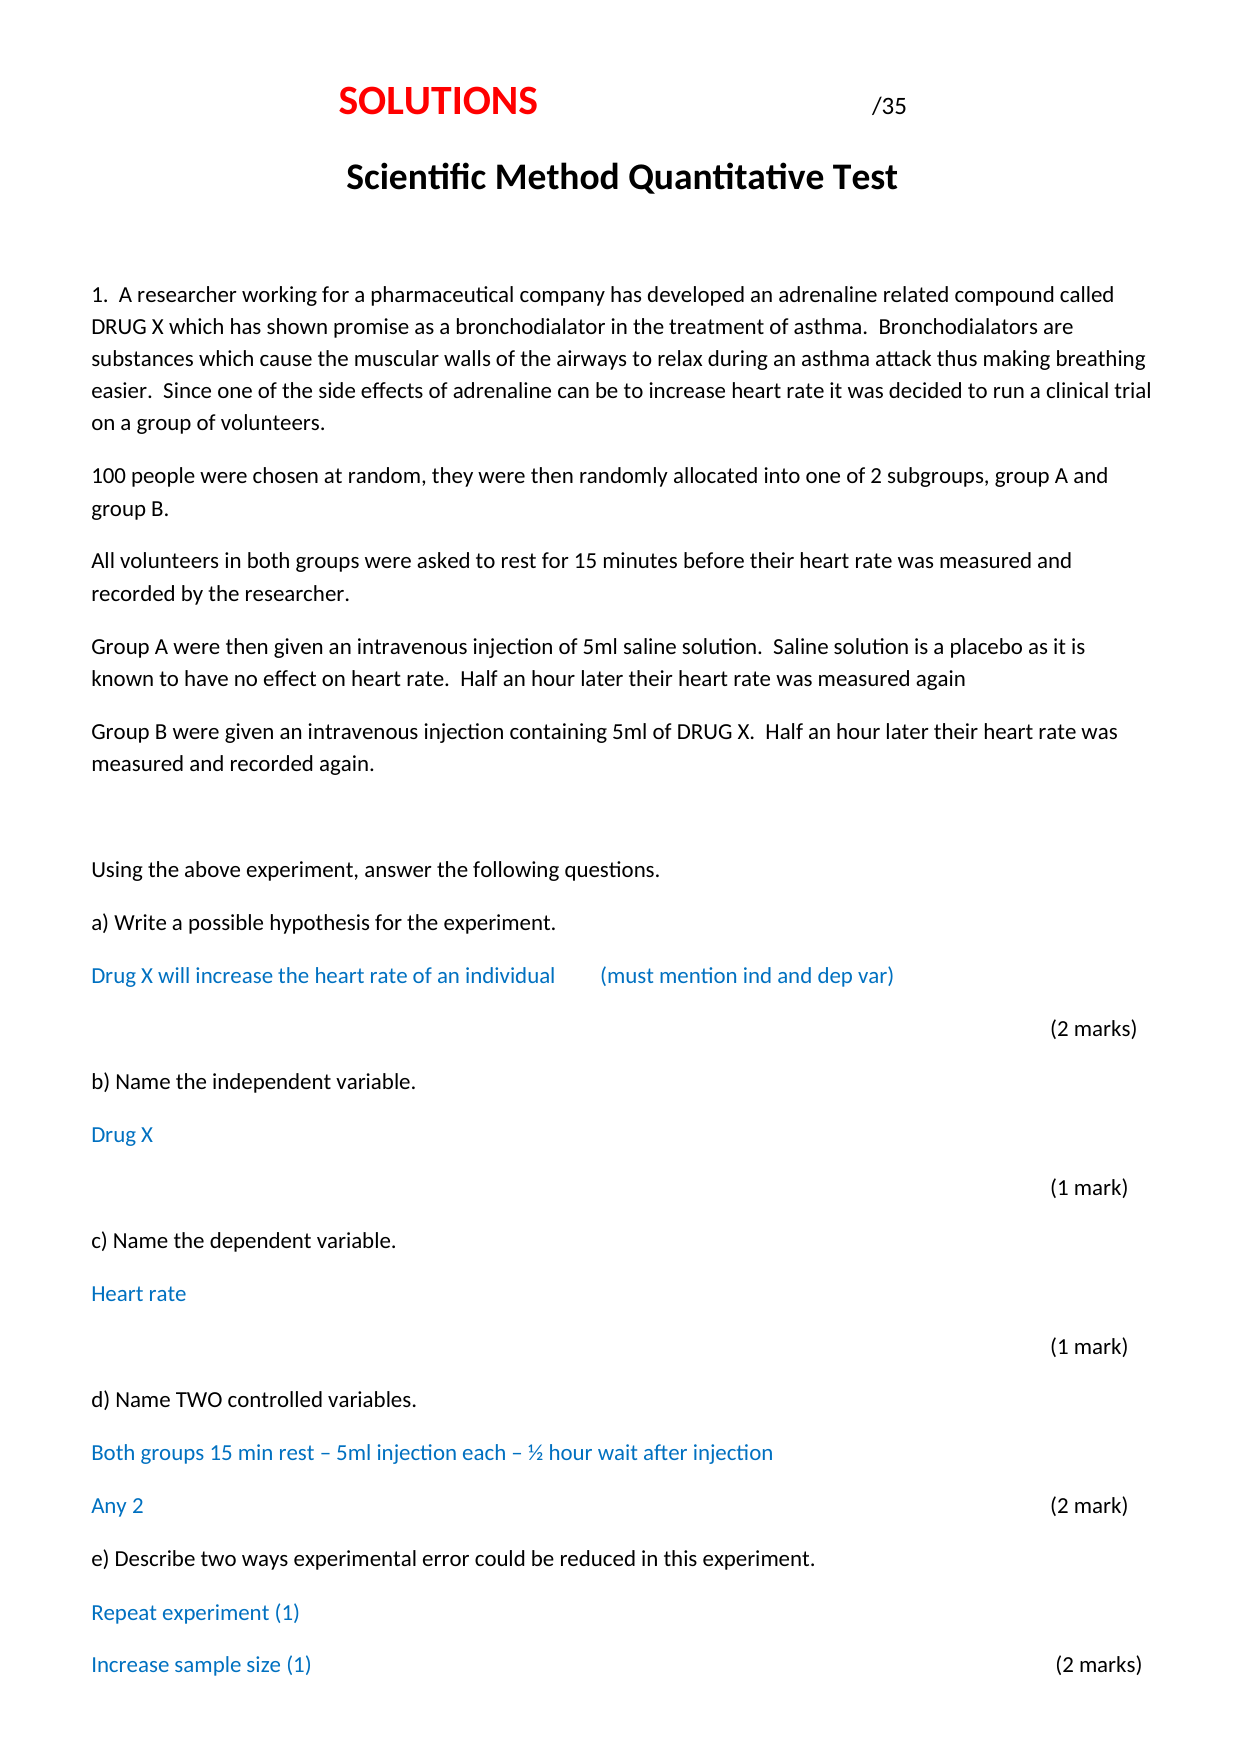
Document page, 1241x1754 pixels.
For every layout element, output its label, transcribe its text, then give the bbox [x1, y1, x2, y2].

text Group B were given an intravenous injection containing 5ml of DRUG X. Half an hour later their heart rate was measured and recorded again. [91, 717, 1154, 777]
text (1 mark) [91, 1173, 1154, 1201]
text Any 2 (2 mark) [91, 1492, 1154, 1519]
text 100 people were chosen at random, they were then randomly allocated into one of 2 subgroups, group A and group B. [91, 461, 1154, 522]
text (1 mark) [91, 1332, 1154, 1361]
text Both groups 15 min rest – 5ml injection each – ½ hour wait after injection [91, 1438, 1154, 1467]
text c) Name the dependent variable. [91, 1226, 1154, 1254]
text (2 marks) [91, 1014, 1154, 1042]
text Drug X will increase the heart rate of an individual (must mention ind and dep var) [91, 961, 1154, 989]
text 1. A researcher working for a pharmaceutical company has developed an adrenaline related compound called DRUG X which has shown promise as a bronchodialator in the treatment of asthma. Bronchodialators are substances which cause the muscular walls of the airways to relax during an asthma attack thus making breathing easier. Since one of the side effects of adrenaline can be to increase heart rate it was decided to run a clinical trial on a group of volunteers. [91, 280, 1154, 436]
text b) Name the independent variable. [91, 1067, 1154, 1095]
text SOLUTIONS /35 [91, 74, 1154, 125]
text Drug X [91, 1120, 1154, 1148]
text d) Name TWO controlled variables. [91, 1386, 1154, 1413]
text Using the above experiment, answer the following questions. [91, 855, 1154, 883]
text All volunteers in both groups were asked to rest for 15 minutes before their heart rate was measured and recorded by the researcher. [91, 547, 1154, 607]
text Group A were then given an intravenous injection of 5ml saline solution. Saline solution is a placebo as it is known to have no effect on heart rate. Half an hour later their heart rate was measured again [91, 632, 1154, 692]
text Repeat experiment (1) [91, 1598, 1154, 1626]
text Scientific Method Quantitative Test [91, 153, 1154, 199]
text a) Write a possible hypothesis for the experiment. [91, 908, 1154, 936]
text e) Describe two ways experimental error could be reduced in this experiment. [91, 1544, 1154, 1573]
text Heart rate [91, 1279, 1154, 1307]
text Increase sample size (1) (2 marks) [91, 1651, 1154, 1679]
